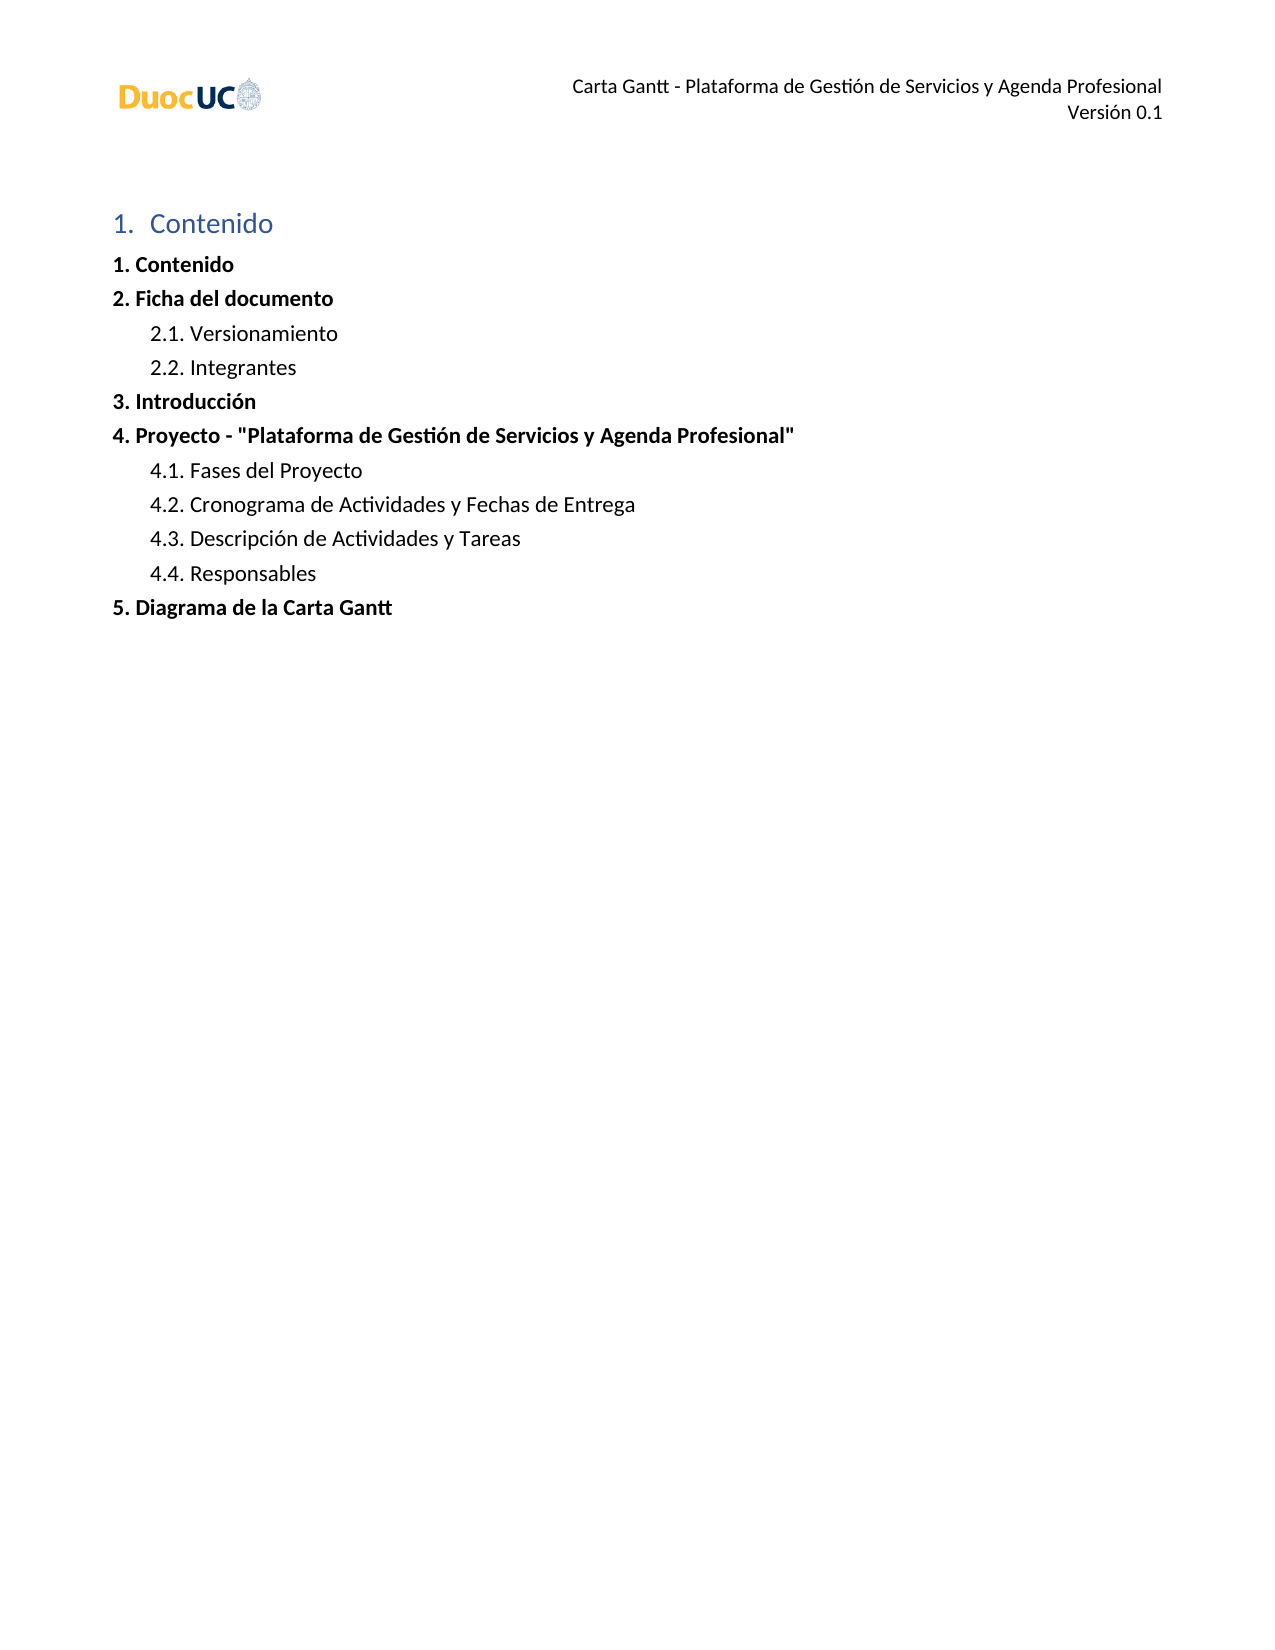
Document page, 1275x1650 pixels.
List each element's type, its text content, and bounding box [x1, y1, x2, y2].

picture [112, 75, 266, 113]
subtitle Contenido [112, 206, 1162, 241]
